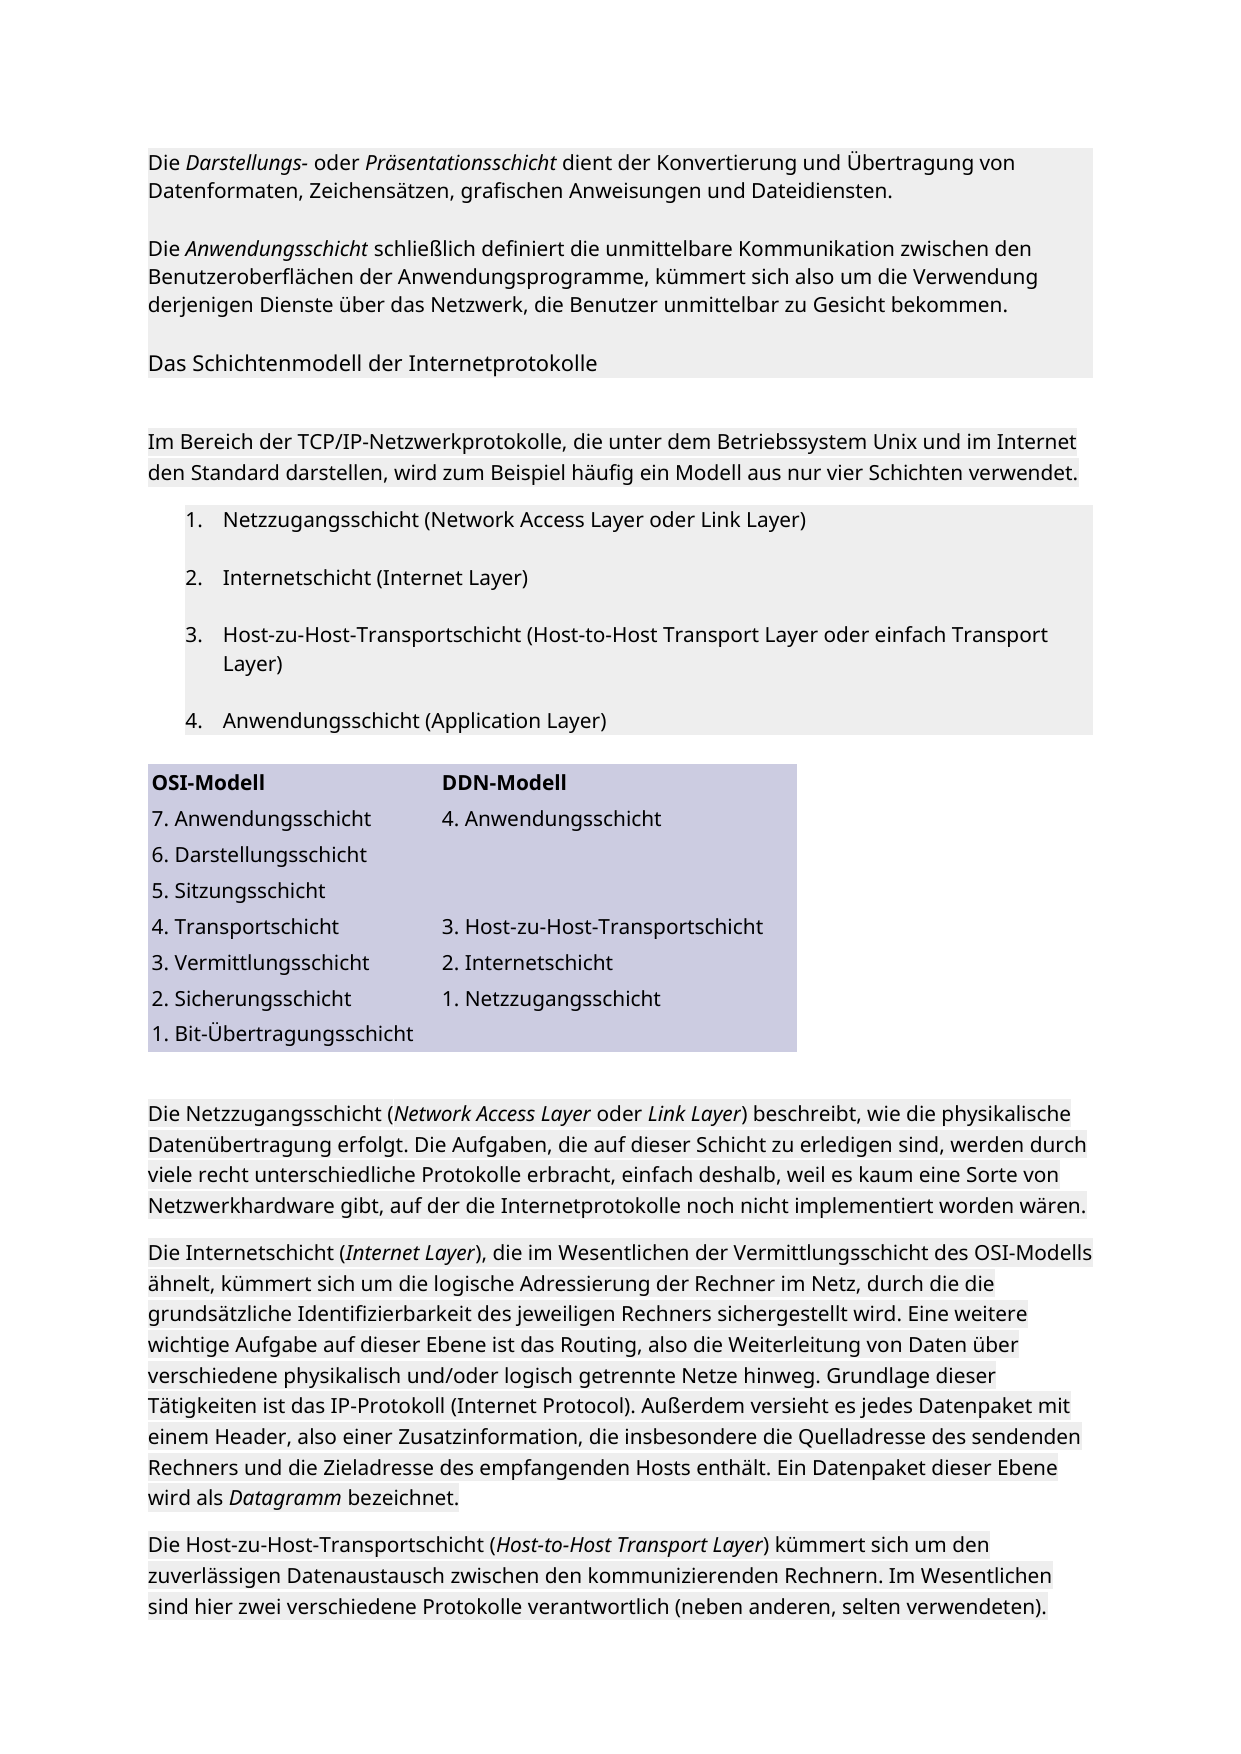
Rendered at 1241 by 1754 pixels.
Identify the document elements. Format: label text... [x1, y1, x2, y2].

text Die Darstellungs- oder Präsentationsschicht dient der Konvertierung und Übertragung von Datenformaten, Zeichensätzen, grafischen Anweisungen und Dateidiensten. [148, 148, 1093, 204]
table_cell 1. Netzzugangsschicht [438, 980, 797, 1052]
subtitle Das Schichtenmodell der Internetprotokolle [148, 348, 1093, 378]
table_cell 2. Internetschicht [438, 944, 797, 980]
table_cell 4. Transportschicht [148, 908, 438, 944]
list Host-zu-Host-Transportschicht (Host-to-Host Transport Layer oder einfach Transport Layer) [185, 621, 1093, 677]
table_cell 4. Anwendungsschicht [438, 800, 797, 908]
list Anwendungsschicht (Application Layer) [185, 707, 1093, 735]
table_cell 6. Darstellungsschicht [148, 836, 438, 872]
table_header DDN-Modell [438, 764, 797, 800]
table_cell 2. Sicherungsschicht [148, 980, 438, 1016]
text Die Internetschicht (Internet Layer), die im Wesentlichen der Vermittlungsschicht des OSI-Modells ähnelt, kümmert sich um die logische Adressierung der Rechner im Netz, durch die die grundsätzliche Identifizierbarkeit des jeweiligen Rechners sichergestellt wird. Eine weitere wichtige Aufgabe auf dieser Ebene ist das Routing, also die Weiterleitung von Daten über verschiedene physikalisch und/oder logisch getrennte Netze hinweg. Grundlage dieser Tätigkeiten ist das IP-Protokoll (Internet Protocol). Außerdem versieht es jedes Datenpaket mit einem Header, also einer Zusatzinformation, die insbesondere die Quelladresse des sendenden Rechners und die Zieladresse des empfangenden Hosts enthält. Ein Datenpaket dieser Ebene wird als Datagramm bezeichnet. [148, 1267, 1093, 1512]
list Internetschicht (Internet Layer) [185, 563, 1093, 591]
text Die Netzzugangsschicht (Network Access Layer oder Link Layer) beschreibt, wie die physikalische Datenübertragung erfolgt. Die Aufgaben, die auf dieser Schicht zu erledigen sind, werden durch viele recht unterschiedliche Protokolle erbracht, einfach deshalb, weil es kaum eine Sorte von Netzwerkhardware gibt, auf der die Internetprotokolle noch nicht implementiert worden wären. [148, 1099, 1093, 1219]
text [148, 1531, 1093, 1620]
table_header OSI-Modell [148, 764, 438, 800]
text Im Bereich der TCP/IP-Netzwerkprotokolle, die unter dem Betriebssystem Unix und im Internet den Standard darstellen, wird zum Beispiel häufig ein Modell aus nur vier Schichten verwendet. [148, 427, 1093, 487]
table_cell 1. Bit-Übertragungsschicht [148, 1016, 438, 1052]
table_cell 7. Anwendungsschicht [148, 800, 438, 836]
list Netzzugangsschicht (Network Access Layer oder Link Layer) [185, 505, 1093, 534]
table_cell 3. Host-zu-Host-Transportschicht [438, 908, 797, 944]
table_cell 5. Sitzungsschicht [148, 872, 438, 908]
table_cell 3. Vermittlungsschicht [148, 944, 438, 980]
